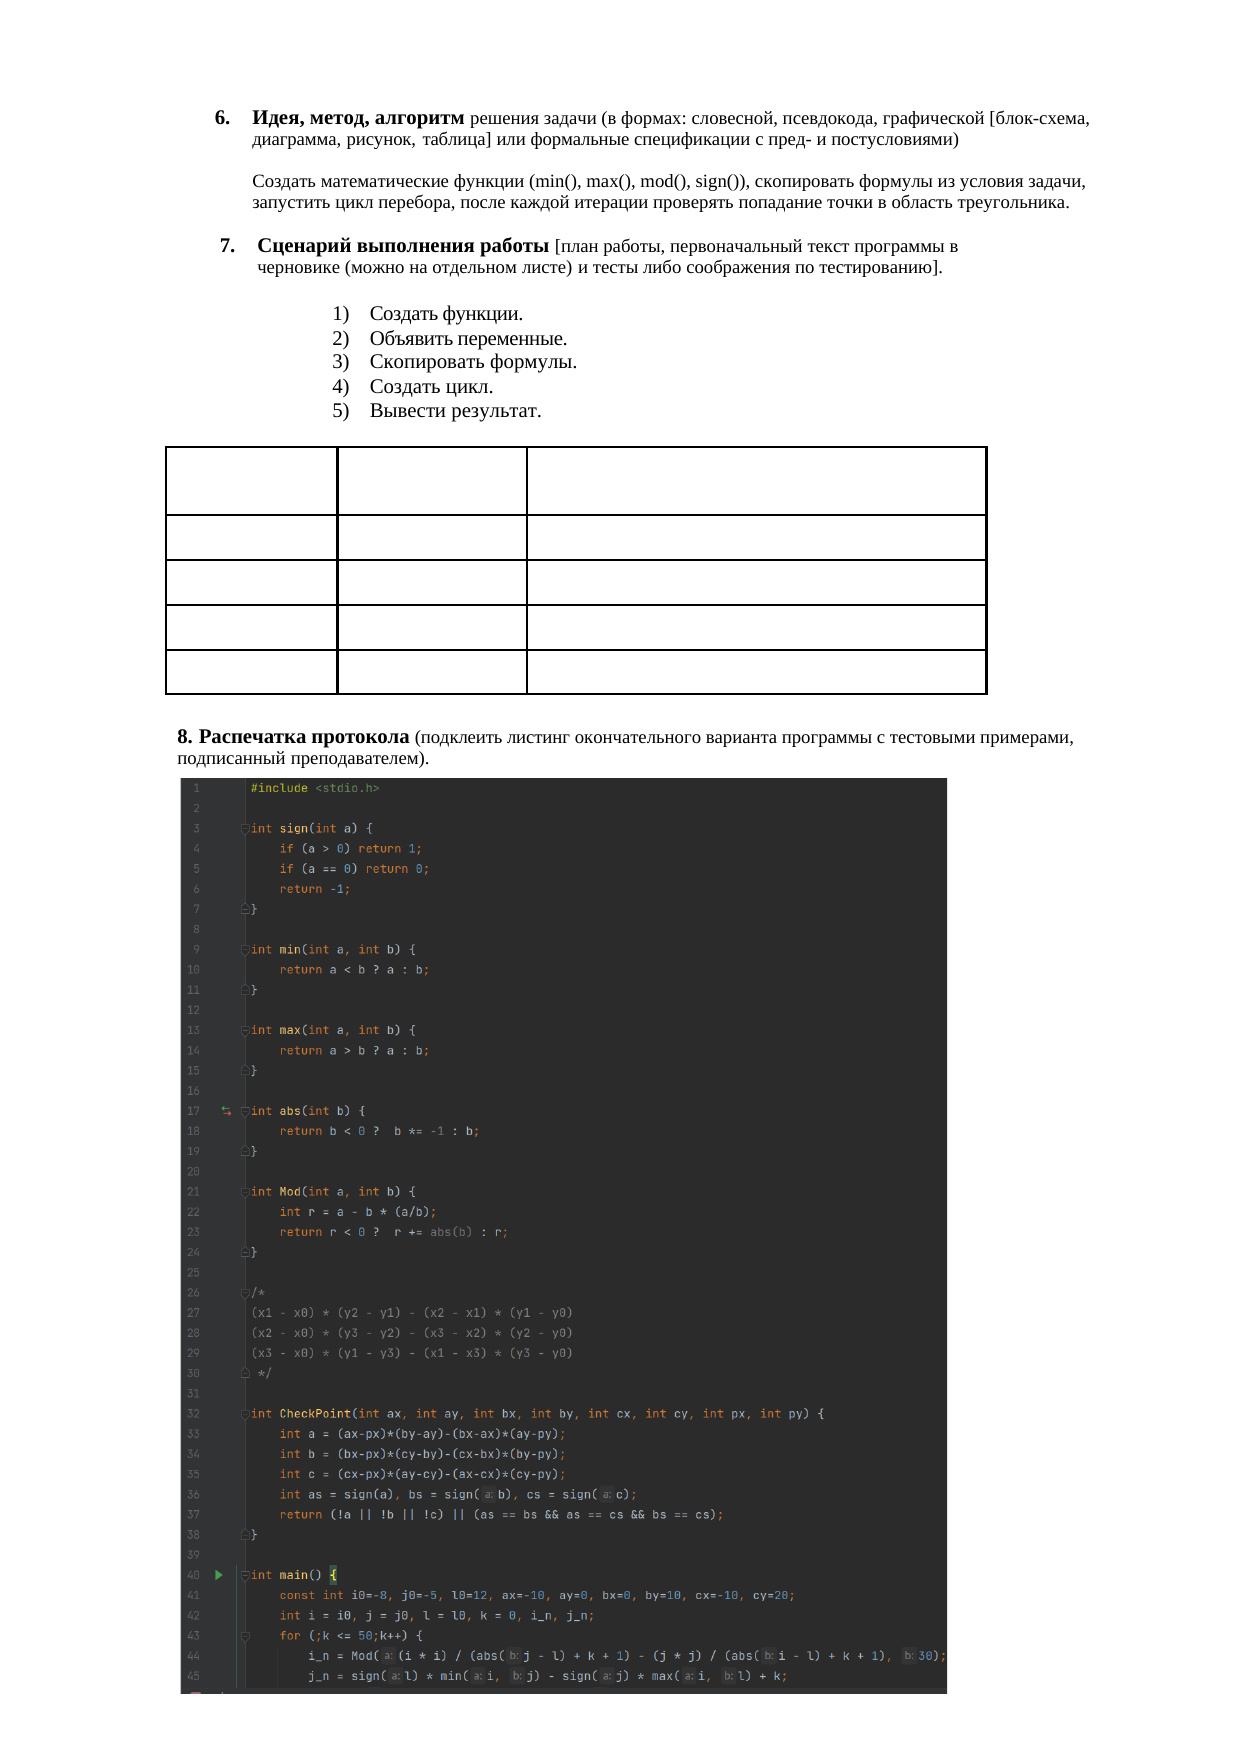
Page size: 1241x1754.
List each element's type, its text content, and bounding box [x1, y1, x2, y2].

table_header [528, 448, 985, 514]
table_cell [167, 561, 336, 604]
list Сценарий выполнения работы [план работы, первоначальный текст программы в черновике (можно на отдельном листе) и тесты либо соображения по тестированию]. [219, 234, 1045, 277]
table_cell [339, 651, 526, 693]
list Создать цикл. [332, 373, 1167, 398]
table_cell [339, 516, 526, 559]
table_cell [339, 606, 526, 649]
table_cell [528, 561, 985, 604]
list Скопировать формулы. [332, 349, 1167, 373]
list Создать математические функции (min(), max(), mod(), sign()), скопировать формулы из условия задачи, запустить цикл перебора, после каждой итерации проверять попадание точки в область треугольника. [214, 171, 1091, 212]
list Распечатка протокола (подклеить листинг окончательного варианта программы с тестовыми примерами, подписанный преподавателем). [177, 725, 1074, 768]
table_header [339, 448, 526, 514]
table_cell [339, 561, 526, 604]
list Идея, метод, алгоритм решения задачи (в формах: словесной, псевдокода, графической [блок-схема, диаграмма, рисунок, таблица] или формальные спецификации с пред- и постусловиями) [214, 106, 1091, 149]
list Объявить переменные. [332, 325, 1167, 349]
table_cell [528, 516, 985, 559]
picture [180, 778, 948, 1694]
table_cell [528, 606, 985, 649]
table_cell [167, 606, 336, 649]
list Создать функции. [332, 301, 1167, 325]
table_cell [167, 516, 336, 559]
table_cell [167, 651, 336, 693]
table_header [167, 448, 336, 514]
table_cell [528, 651, 985, 693]
list Вывести результат. [332, 398, 1167, 422]
